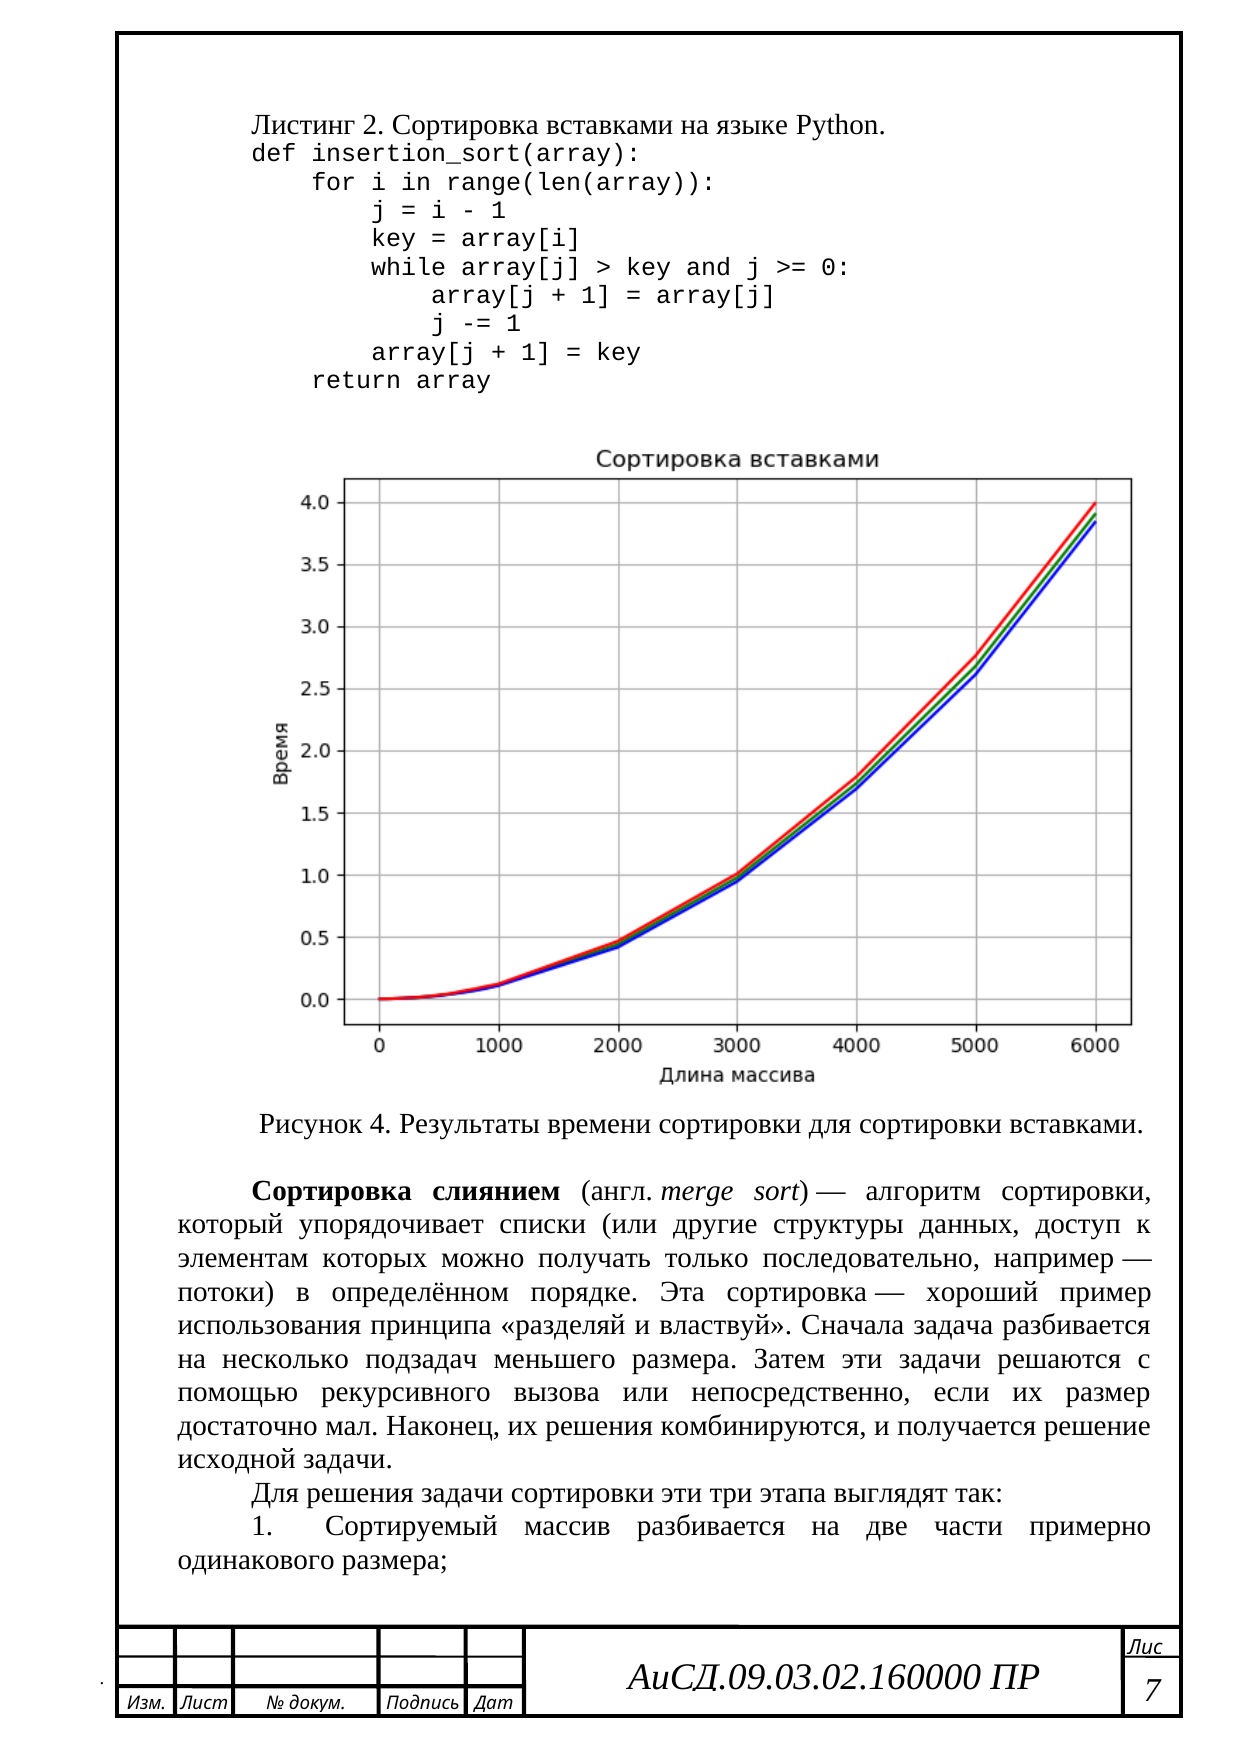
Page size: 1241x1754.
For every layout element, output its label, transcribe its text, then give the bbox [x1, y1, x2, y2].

text for i in range(len(array)): [177, 169, 1152, 198]
text j -= 1 [177, 311, 1152, 339]
text j = i - 1 [177, 198, 1152, 226]
text Рисунок 4. Результаты времени сортировки для сортировки вставками. [177, 1106, 1152, 1139]
list Сортируемый массив разбивается на две части примерно одинакового размера; [177, 1508, 1152, 1576]
text Для решения задачи сортировки эти три этапа выглядят так: [177, 1475, 1152, 1508]
text Листинг 2. Сортировка вставками на языке Python. [177, 107, 1152, 141]
text def insertion_sort(array): [177, 141, 1152, 169]
text Сортировка слиянием (англ. merge sort) — алгоритм сортировки, который упорядочивает списки (или другие структуры данных, доступ к элементам которых можно получать только последовательно, например — потоки) в определённом порядке. Эта сортировка — хороший пример использования принципа «разделяй и властвуй». Сначала задача разбивается на несколько подзадач меньшего размера. Затем эти задачи решаются с помощью рекурсивного вызова или непосредственно, если их размер достаточно мал. Наконец, их решения комбинируются, и получается решение исходной задачи. [177, 1173, 1152, 1475]
text array[j + 1] = key [177, 339, 1152, 368]
text key = array[i] [177, 226, 1152, 254]
text while array[j] > key and j >= 0: [177, 254, 1152, 283]
text array[j + 1] = array[j] [177, 283, 1152, 311]
picture [251, 429, 1152, 1106]
text return array [177, 368, 1152, 396]
